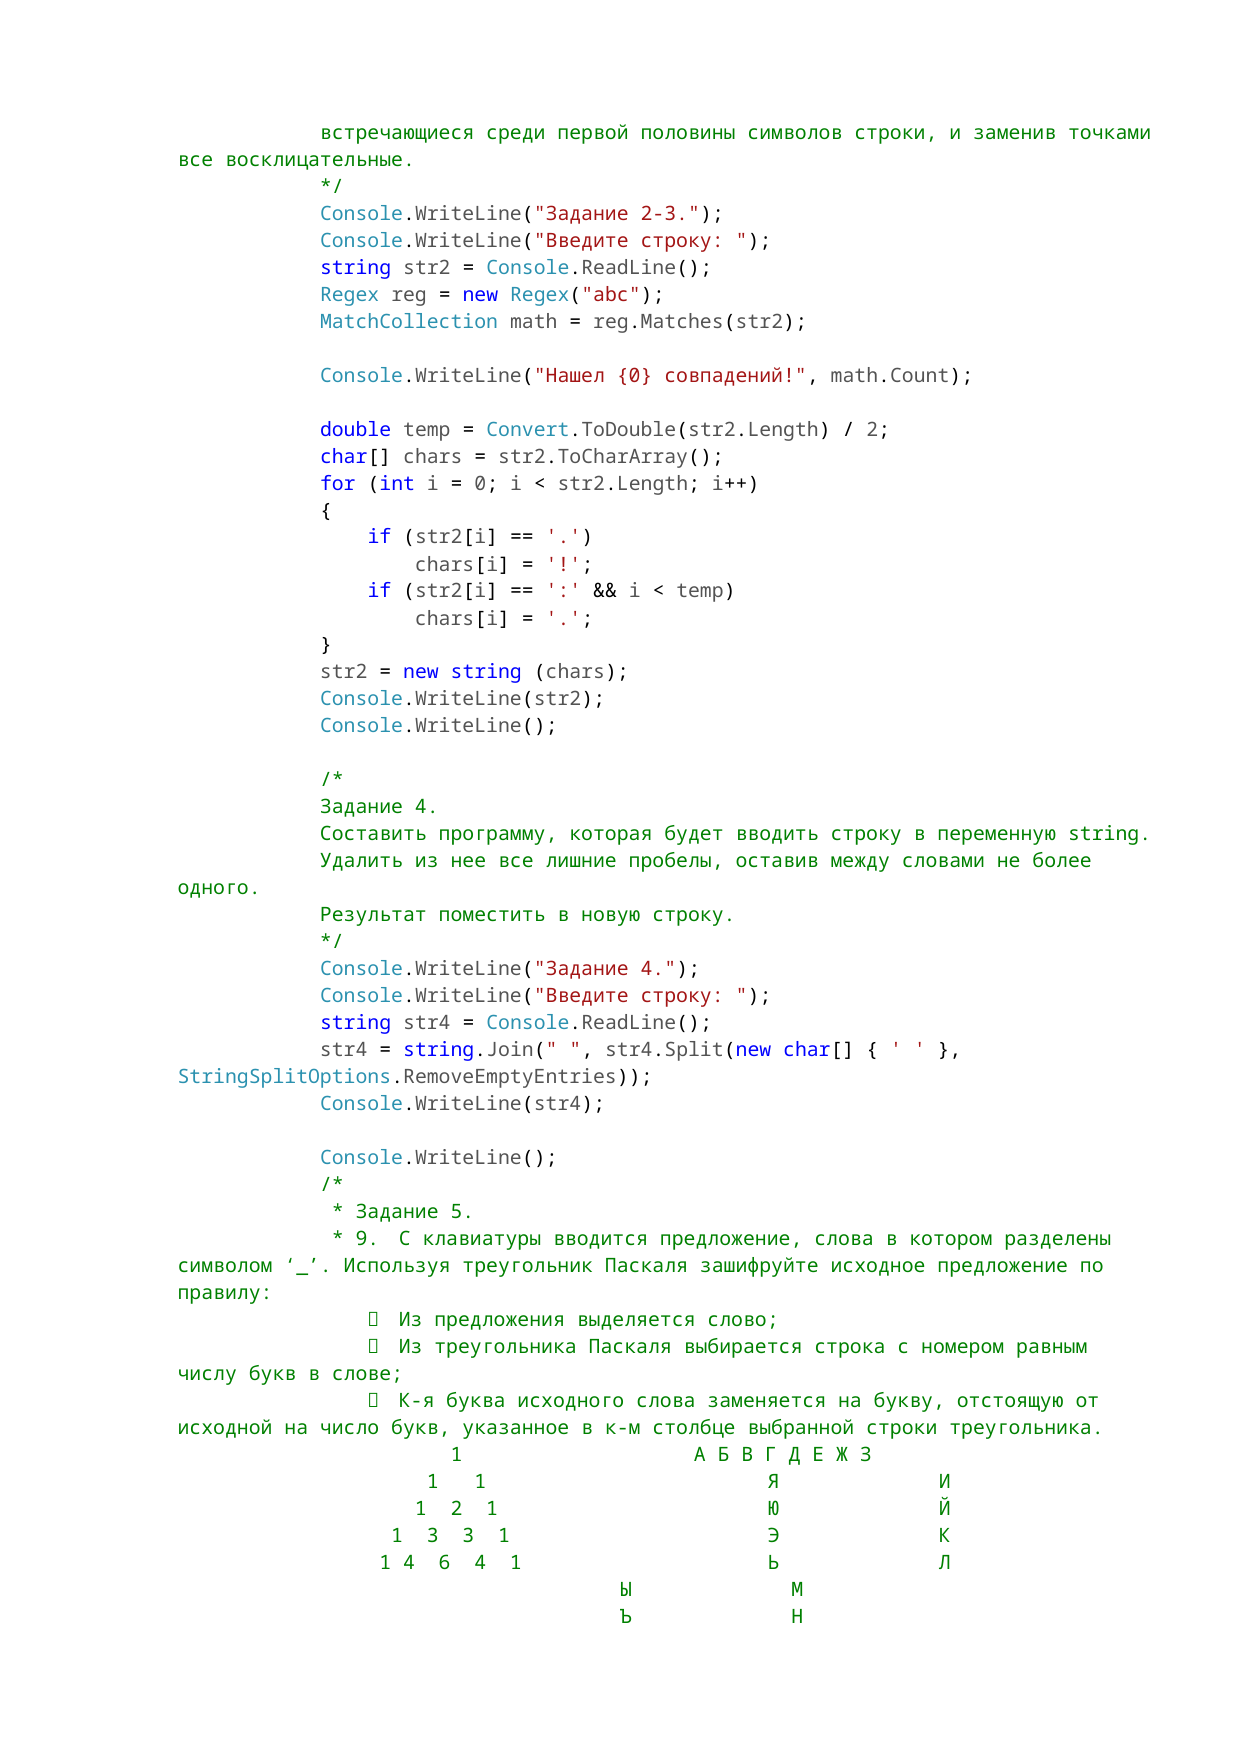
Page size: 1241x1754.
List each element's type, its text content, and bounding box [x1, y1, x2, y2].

text if (str2[i] == '.') [177, 523, 1152, 550]
text chars[i] = '.'; [177, 604, 1152, 631]
text Console.WriteLine(); [177, 1143, 1152, 1170]
text { [177, 496, 1152, 523]
text MatchCollection math = reg.Matches(str2); [177, 307, 1152, 334]
text * 9. C клавиатуры вводится предложение, слова в котором разделены символом ‘_’. Используя треугольник Паскаля зашифруйте исходное предложение по правилу: [177, 1224, 1152, 1305]
text double temp = Convert.ToDouble(str2.Length) / 2; [177, 415, 1152, 442]
text Console.WriteLine(); [177, 712, 1152, 739]
text Console.WriteLine("Задание 4."); [177, 954, 1152, 981]
text Удалить из нее все лишние пробелы, оставив между словами не более одного. [177, 847, 1152, 901]
text str4 = string.Join(" ", str4.Split(new char[] { ' ' }, StringSplitOptions.RemoveEmptyEntries)); [177, 1035, 1152, 1089]
text Составить программу, которая будет вводить строку в переменную string. [177, 819, 1152, 847]
text Console.WriteLine(str2); [177, 685, 1152, 712]
text Задание 4. [177, 793, 1152, 819]
text } [177, 631, 1152, 658]
text 1 4 6 4 1 Ь Л [177, 1548, 1152, 1575]
text string str4 = Console.ReadLine(); [177, 1008, 1152, 1035]
text  Из треугольника Паскаля выбирается строка с номером равным числу букв в слове; [177, 1332, 1152, 1386]
text 1 3 3 1 Э К [177, 1521, 1152, 1548]
text 1 А Б В Г Д Е Ж З [177, 1440, 1152, 1467]
text string str2 = Console.ReadLine(); [177, 253, 1152, 280]
text 1 2 1 Ю Й [177, 1494, 1152, 1521]
text  К-я буква исходного слова заменяется на букву, отстоящую от исходной на число букв, указанное в к-м столбце выбранной строки треугольника. [177, 1386, 1152, 1440]
text Console.WriteLine("Задание 2-3."); [177, 199, 1152, 226]
text Ъ Н [177, 1602, 1152, 1629]
text Console.WriteLine(str4); [177, 1089, 1152, 1116]
text встречающиеся среди первой половины символов строки, и заменив точками все восклицательные. [177, 118, 1152, 172]
text  Из предложения выделяется слово; [177, 1305, 1152, 1332]
text */ [177, 172, 1152, 199]
text chars[i] = '!'; [177, 550, 1152, 577]
text for (int i = 0; i < str2.Length; i++) [177, 469, 1152, 496]
text */ [177, 927, 1152, 954]
text char[] chars = str2.ToCharArray(); [177, 442, 1152, 469]
text Regex reg = new Regex("abc"); [177, 280, 1152, 307]
text Ы М [177, 1575, 1152, 1602]
text Console.WriteLine("Введите строку: "); [177, 226, 1152, 253]
text 1 1 Я И [177, 1467, 1152, 1494]
text /* [177, 766, 1152, 793]
text str2 = new string (chars); [177, 658, 1152, 685]
text Console.WriteLine("Нашел {0} совпадений!", math.Count); [177, 361, 1152, 388]
text * Задание 5. [177, 1197, 1152, 1224]
text /* [177, 1170, 1152, 1197]
text Console.WriteLine("Введите строку: "); [177, 981, 1152, 1008]
text if (str2[i] == ':' && i < temp) [177, 577, 1152, 604]
text Результат поместить в новую строку. [177, 901, 1152, 927]
